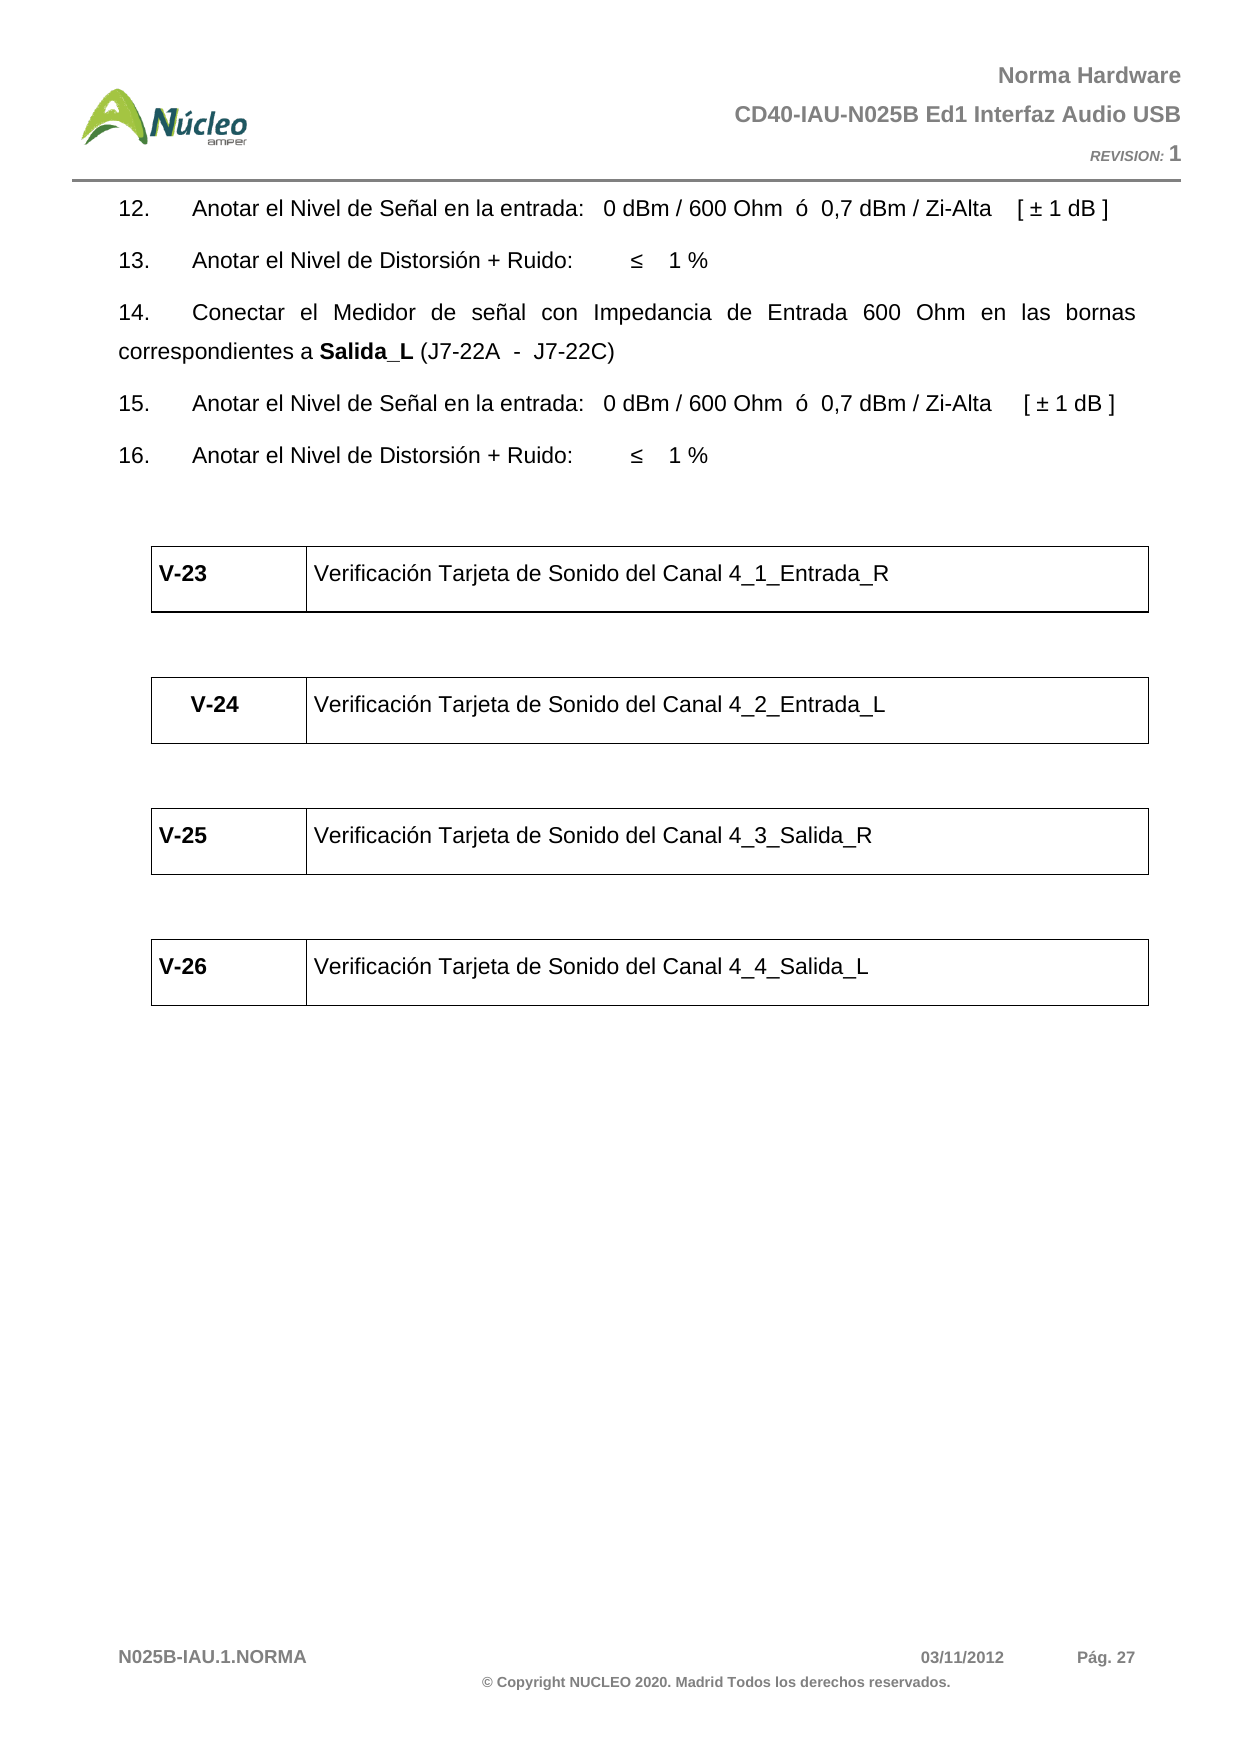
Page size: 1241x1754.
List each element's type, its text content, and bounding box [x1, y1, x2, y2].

table_header V-24 [152, 678, 306, 742]
table_header Verificación Tarjeta de Sonido del Canal 4_2_Entrada_L [307, 678, 1148, 742]
list Anotar el Nivel de Señal en la entrada: 0 dBm / 600 Ohm ó 0,7 dBm / Zi-Alta [ ± 1 dB ] [118, 194, 1137, 221]
table_header V-25 [152, 809, 306, 873]
table_header V-26 [152, 940, 306, 1004]
table_header Verificación Tarjeta de Sonido del Canal 4_3_Salida_R [307, 809, 1148, 873]
list Anotar el Nivel de Distorsión + Ruido: ≤ 1 % [118, 442, 1137, 468]
table_header Verificación Tarjeta de Sonido del Canal 4_4_Salida_L [307, 940, 1148, 1004]
list Anotar el Nivel de Señal en la entrada: 0 dBm / 600 Ohm ó 0,7 dBm / Zi-Alta [ ± 1 dB ] [118, 390, 1137, 416]
list Anotar el Nivel de Distorsión + Ruido: ≤ 1 % [118, 247, 1137, 273]
picture [73, 77, 251, 151]
table_header V-23 [152, 547, 306, 611]
list Conectar el Medidor de señal con Impedancia de Entrada 600 Ohm en las bornas correspondientes a Salida_L (J7-22A - J7-) [118, 298, 1137, 364]
table_header Verificación Tarjeta de Sonido del Canal 4_1_Entrada_R [307, 547, 1148, 611]
